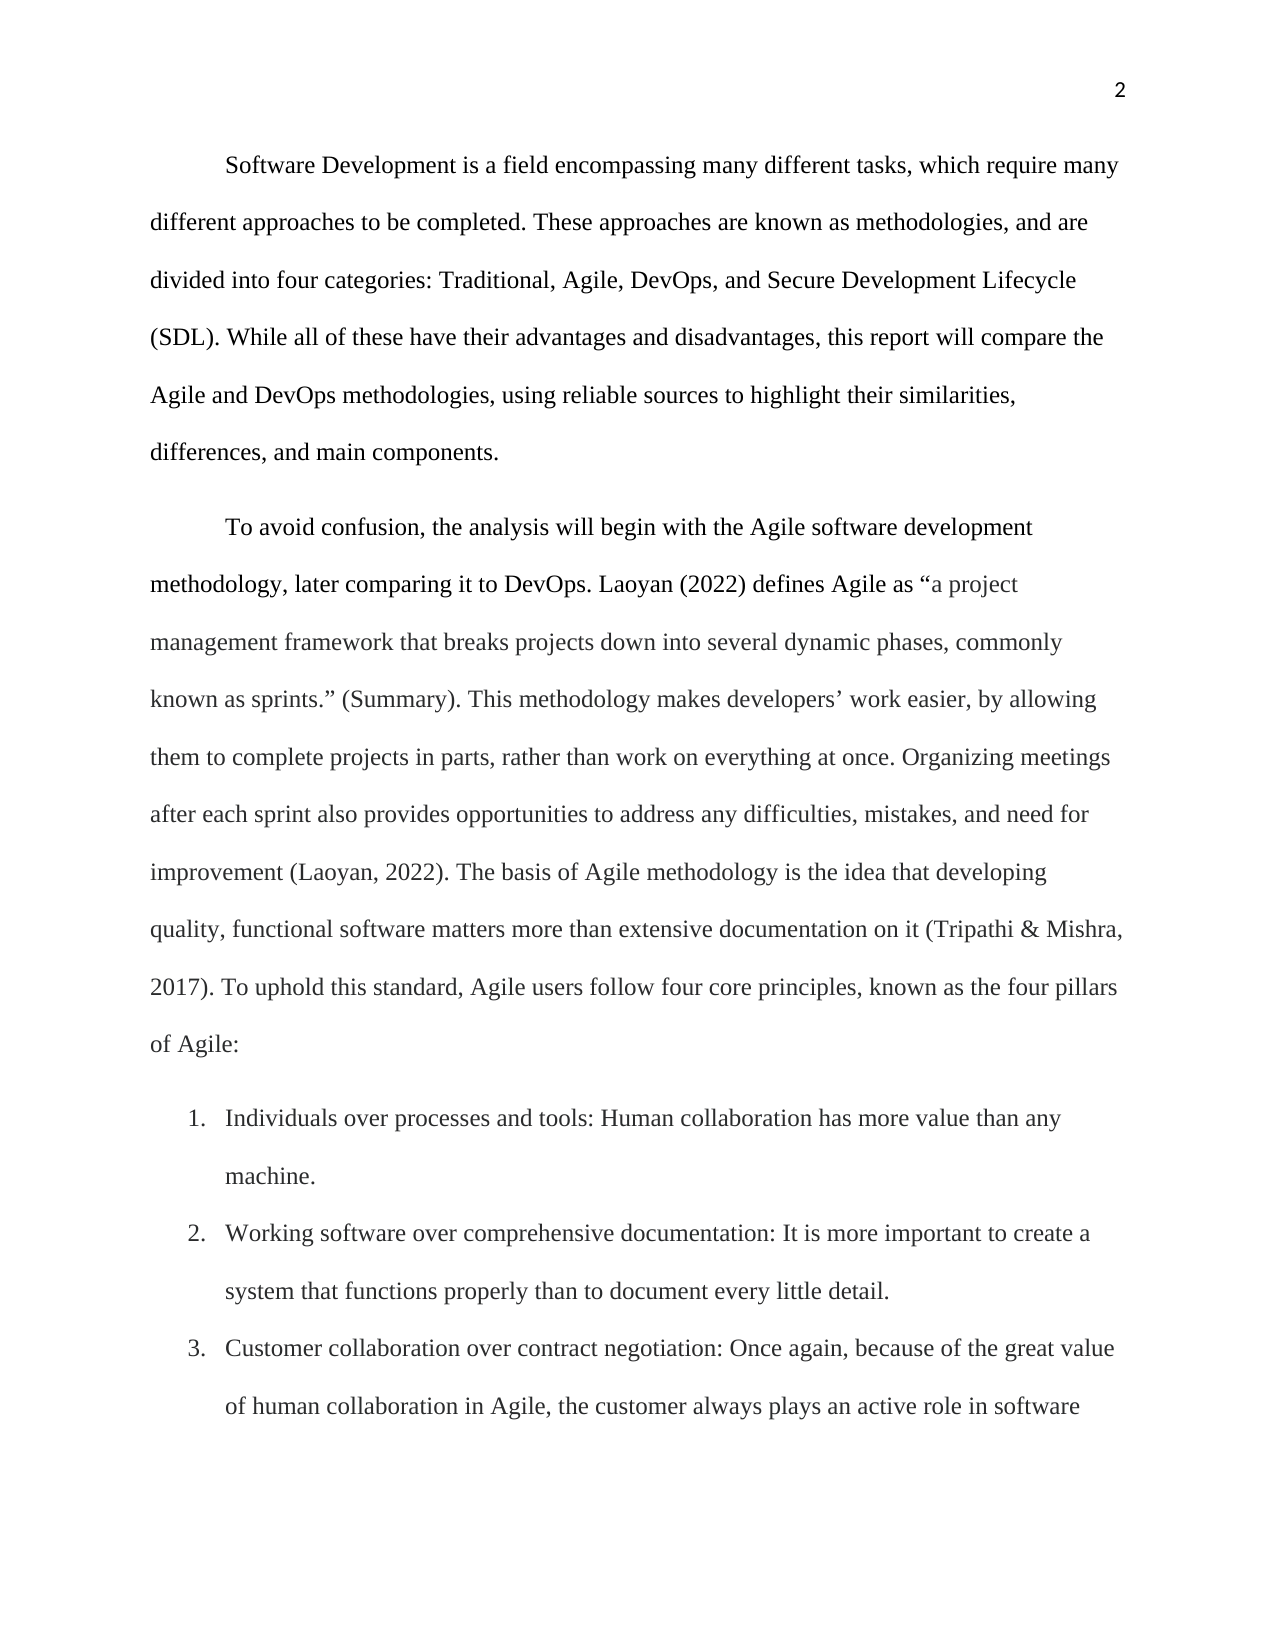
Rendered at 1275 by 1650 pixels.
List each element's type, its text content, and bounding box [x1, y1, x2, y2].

text Software Development is a field encompassing many different tasks, which require many different approaches to be completed. These approaches are known as methodologies, and are divided into four categories: Traditional, Agile, DevOps, and Secure Development Lifecycle (SDL). While all of these have their advantages and disadvantages, this report will compare the Agile and DevOps methodologies, using reliable sources to highlight their similarities, differences, and main components. [150, 150, 1125, 466]
list Individuals over processes and tools: Human collaboration has more value than any machine. [187, 1103, 1125, 1189]
list Working software over comprehensive documentation: It is more important to create a system that functions properly than to document every little detail. [187, 1218, 1125, 1304]
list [187, 1333, 1125, 1419]
text To avoid confusion, the analysis will begin with the Agile software development methodology, later comparing it to DevOps. Laoyan (2022) defines Agile as “a project management framework that breaks projects down into several dynamic phases, commonly known as sprints.” (Summary). This methodology makes developers’ work easier, by allowing them to complete projects in parts, rather than work on everything at once. Organizing meetings after each sprint also provides opportunities to address any difficulties, mistakes, and need for improvement (Laoyan, 2022). The basis of Agile methodology is the idea that developing quality, functional software matters more than extensive documentation on it (Tripathi & Mishra, 2017). To uphold this standard, Agile users follow four core principles, known as the four pillars of Agile: [150, 512, 1125, 1058]
